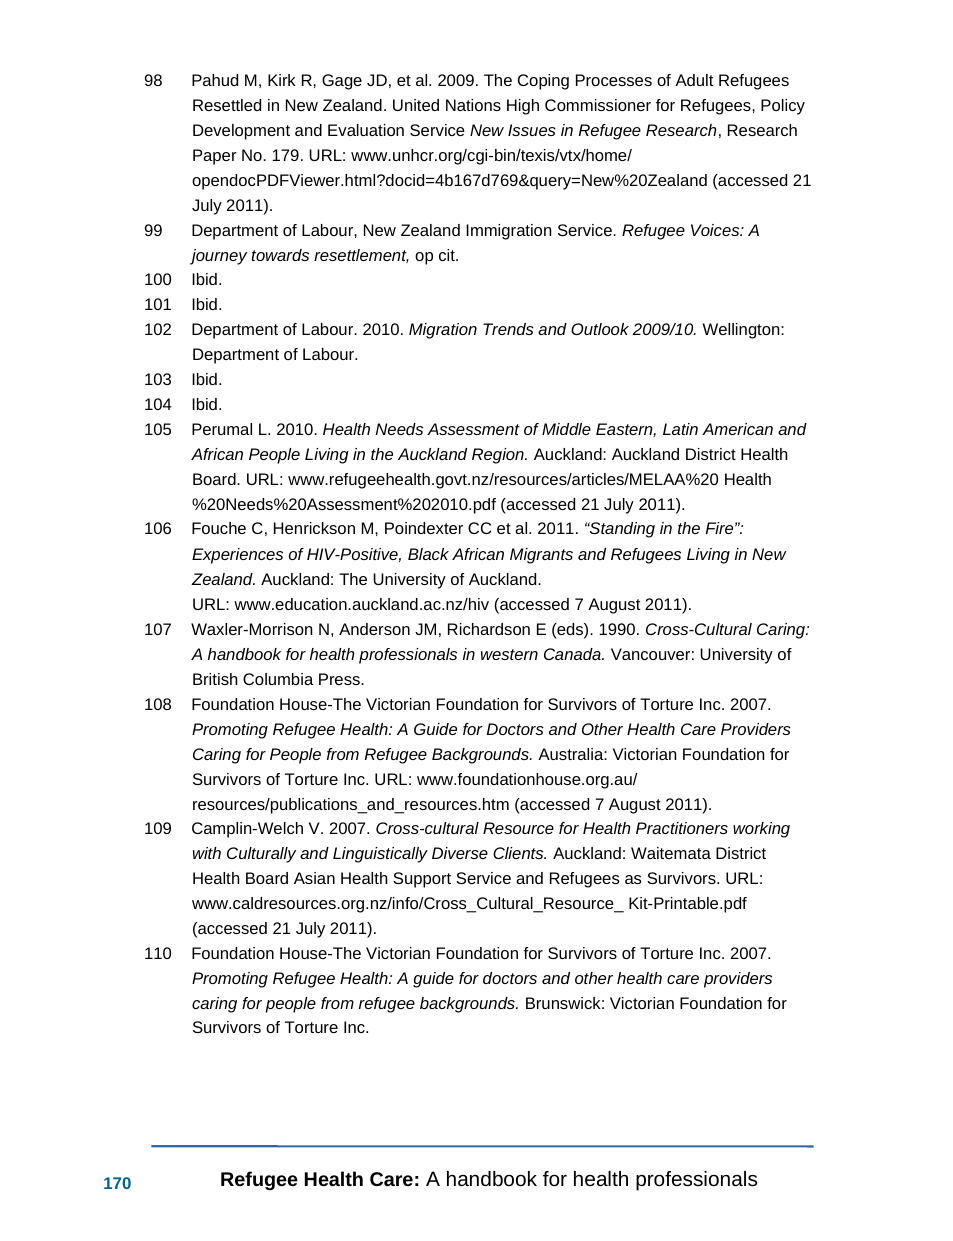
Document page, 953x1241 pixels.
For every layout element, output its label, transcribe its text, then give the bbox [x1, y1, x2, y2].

list Ibid. [144, 370, 816, 389]
list Ibid. [144, 270, 816, 289]
list Foundation House-The Victorian Foundation for Survivors of Torture Inc. 2007. Promoting Refugee Health: A Guide for Doctors and Other Health Care Providers Caring for People from Refugee Backgrounds. Australia: Victorian Foundation for Survivors of Torture Inc. URL: www.foundationhouse.org.au/ resources/publications_and_resources.htm (accessed 7 August 2011). [144, 695, 816, 813]
list Camplin-Welch V. 2007. Cross-cultural Resource for Health Practitioners working with Culturally and Linguistically Diverse Clients. Auckland: Waitemata District Health Board Asian Health Support Service and Refugees as Survivors. URL: www.caldresources.org.nz/info/Cross_Cultural_Resource_ Kit-Printable.pdf (accessed 21 July 2011). [144, 819, 816, 938]
list Fouche C, Henrickson M, Poindexter CC et al. 2011. “Standing in the Fire”: Experiences of HIV-Positive, Black African Migrants and Refugees Living in New Zealand. Auckland: The University of Auckland. [144, 519, 816, 589]
list Perumal L. 2010. Health Needs Assessment of Middle Eastern, Latin American and African People Living in the Auckland Region. Auckland: Auckland District Health Board. URL: www.refugeehealth.govt.nz/resources/articles/MELAA%20 Health%20Needs%20Assessment%202010.pdf (accessed 21 July 2011). [144, 419, 816, 513]
list Ibid. [144, 395, 816, 414]
list Department of Labour, New Zealand Immigration Service. Refugee Voices: A journey towards resettlement, op cit. [144, 220, 816, 264]
text URL: www.education.auckland.ac.nz/hiv (accessed 7 August 2011). [144, 595, 816, 614]
list Department of Labour. 2010. Migration Trends and Outlook 2009/10. Wellington: Department of Labour. [144, 320, 816, 364]
list Foundation House-The Victorian Foundation for Survivors of Torture Inc. 2007. Promoting Refugee Health: A guide for doctors and other health care providers caring for people from refugee backgrounds. Brunswick: Victorian Foundation for Survivors of Torture Inc. [144, 944, 816, 1037]
list Pahud M, Kirk R, Gage JD, et al. 2009. The Coping Processes of Adult Refugees Resettled in New Zealand. United Nations High Commissioner for Refugees, Policy Development and Evaluation Service New Issues in Refugee Research, Research Paper No. 179. URL: www.unhcr.org/cgi-bin/texis/vtx/home/ opendocPDFViewer.html?docid=4b167d769&query=New%20Zealand (accessed 21 July 2011). [144, 71, 816, 215]
list Ibid. [144, 295, 816, 314]
list Waxler-Morrison N, Anderson JM, Richardson E (eds). 1990. Cross-Cultural Caring: A handbook for health professionals in western Canada. Vancouver: University of British Columbia Press. [144, 620, 816, 689]
